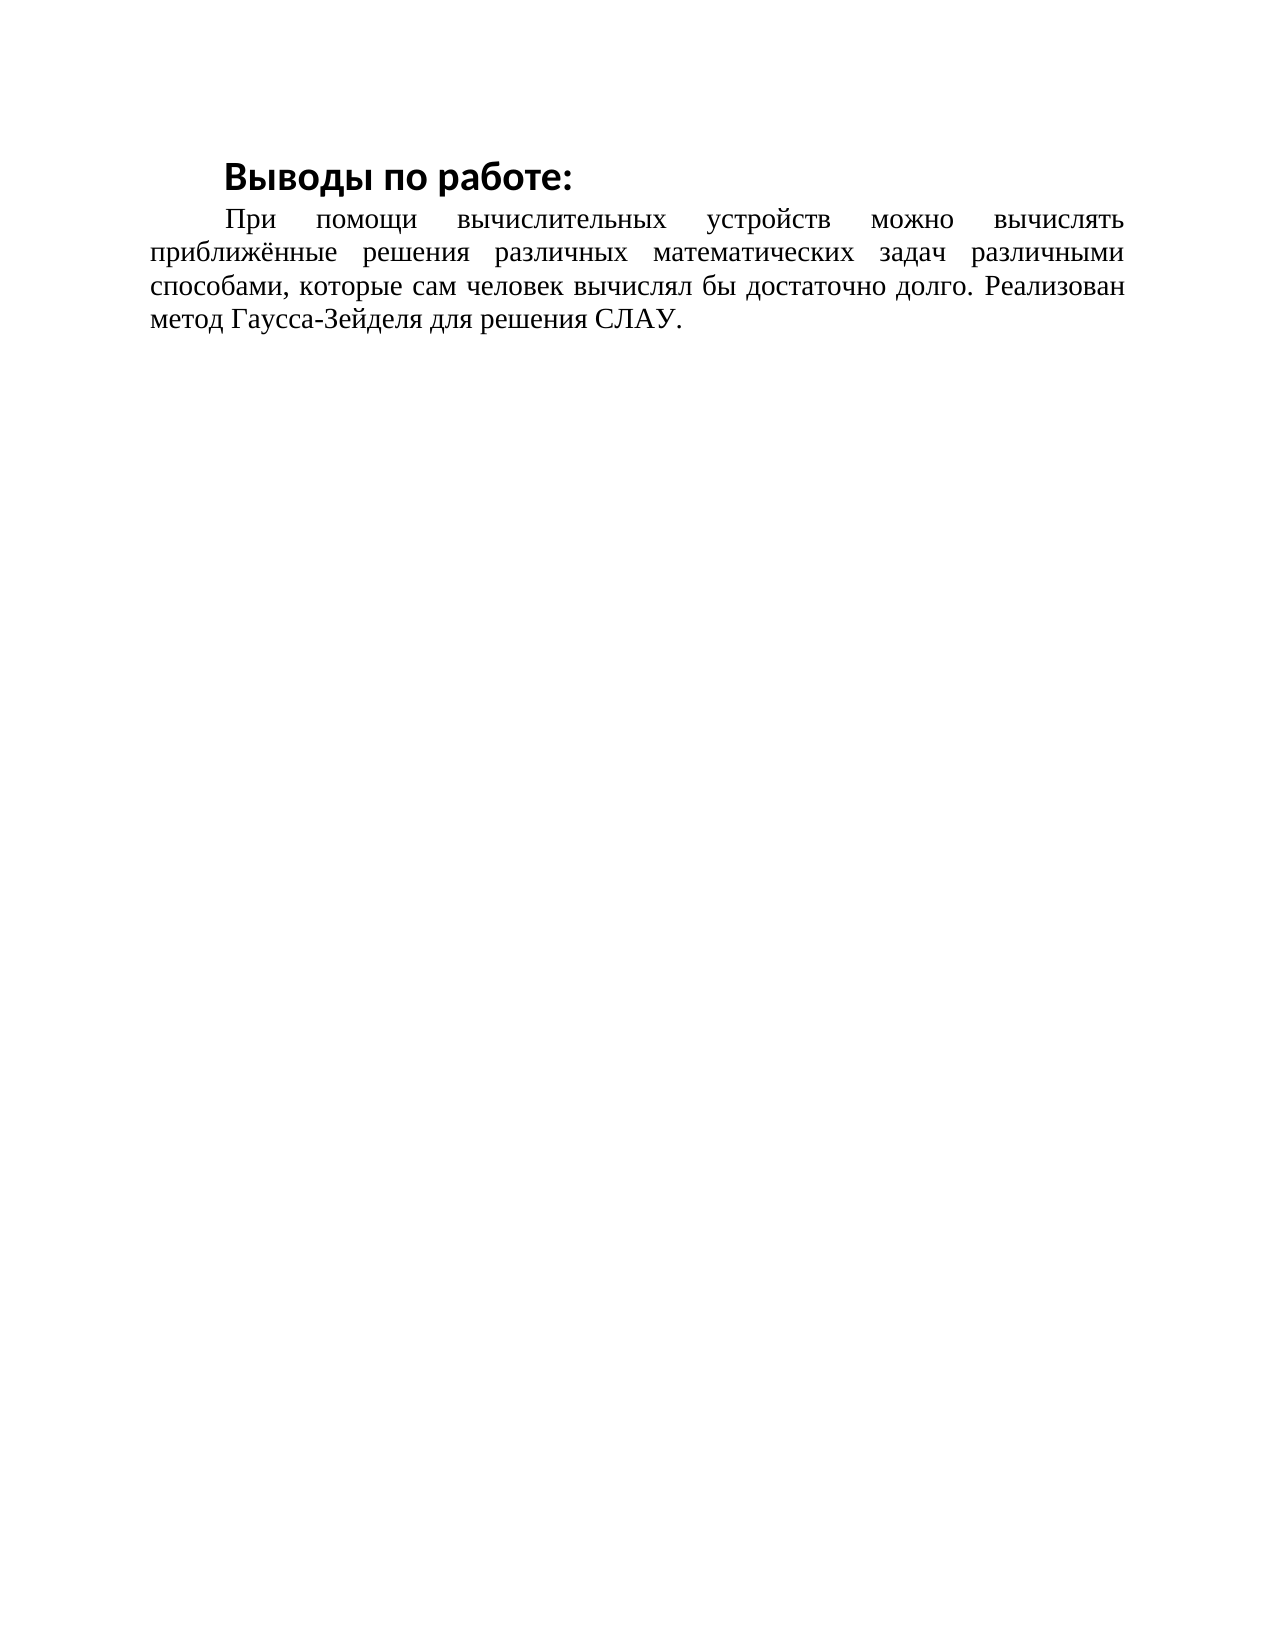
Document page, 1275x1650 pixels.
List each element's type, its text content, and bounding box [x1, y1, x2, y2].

text При помощи вычислительных устройств можно вычислять приближённые решения различных математических задач различными способами, которые сам человек вычислял бы достаточно долго. Реализован метод Гаусса-Зейделя для решения СЛАУ. [150, 201, 1125, 335]
text Выводы по работе: [150, 150, 1125, 201]
